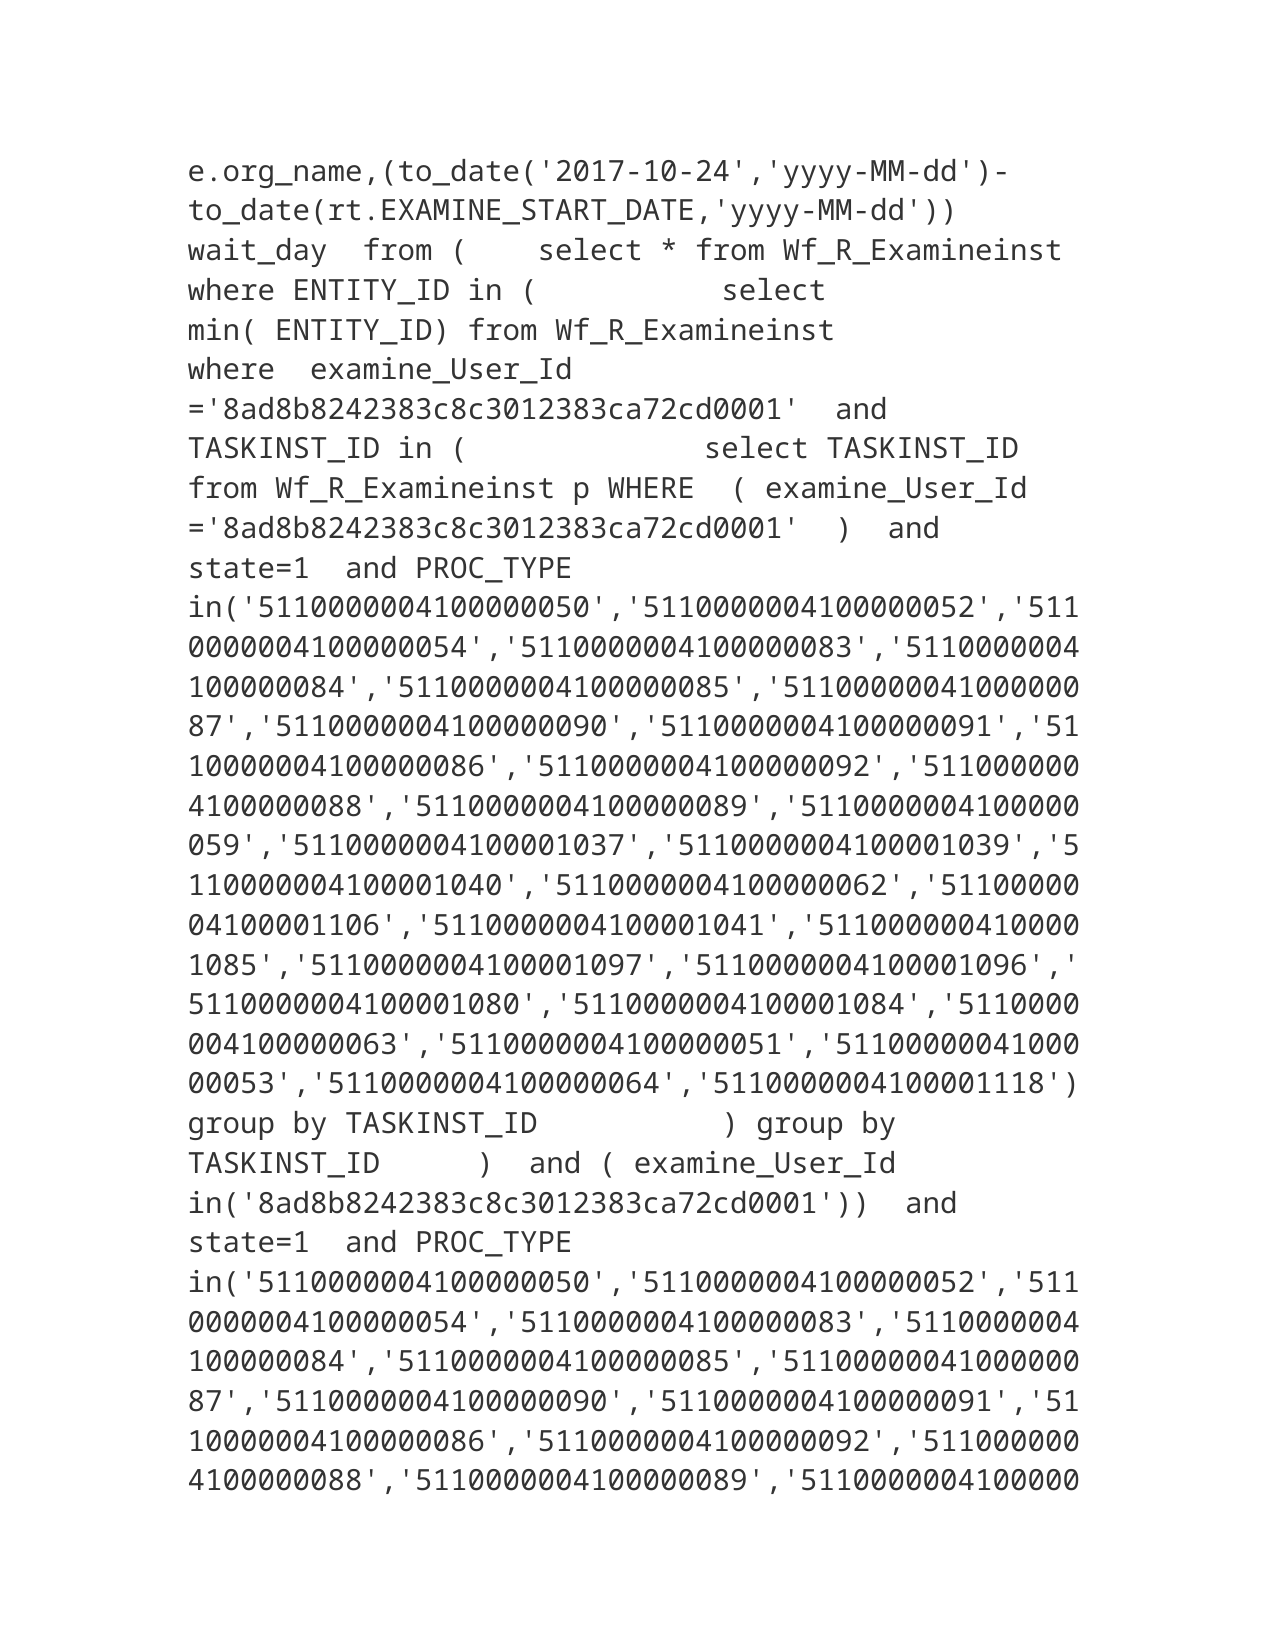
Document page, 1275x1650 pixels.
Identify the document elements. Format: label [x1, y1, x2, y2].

text [187, 150, 1087, 1499]
